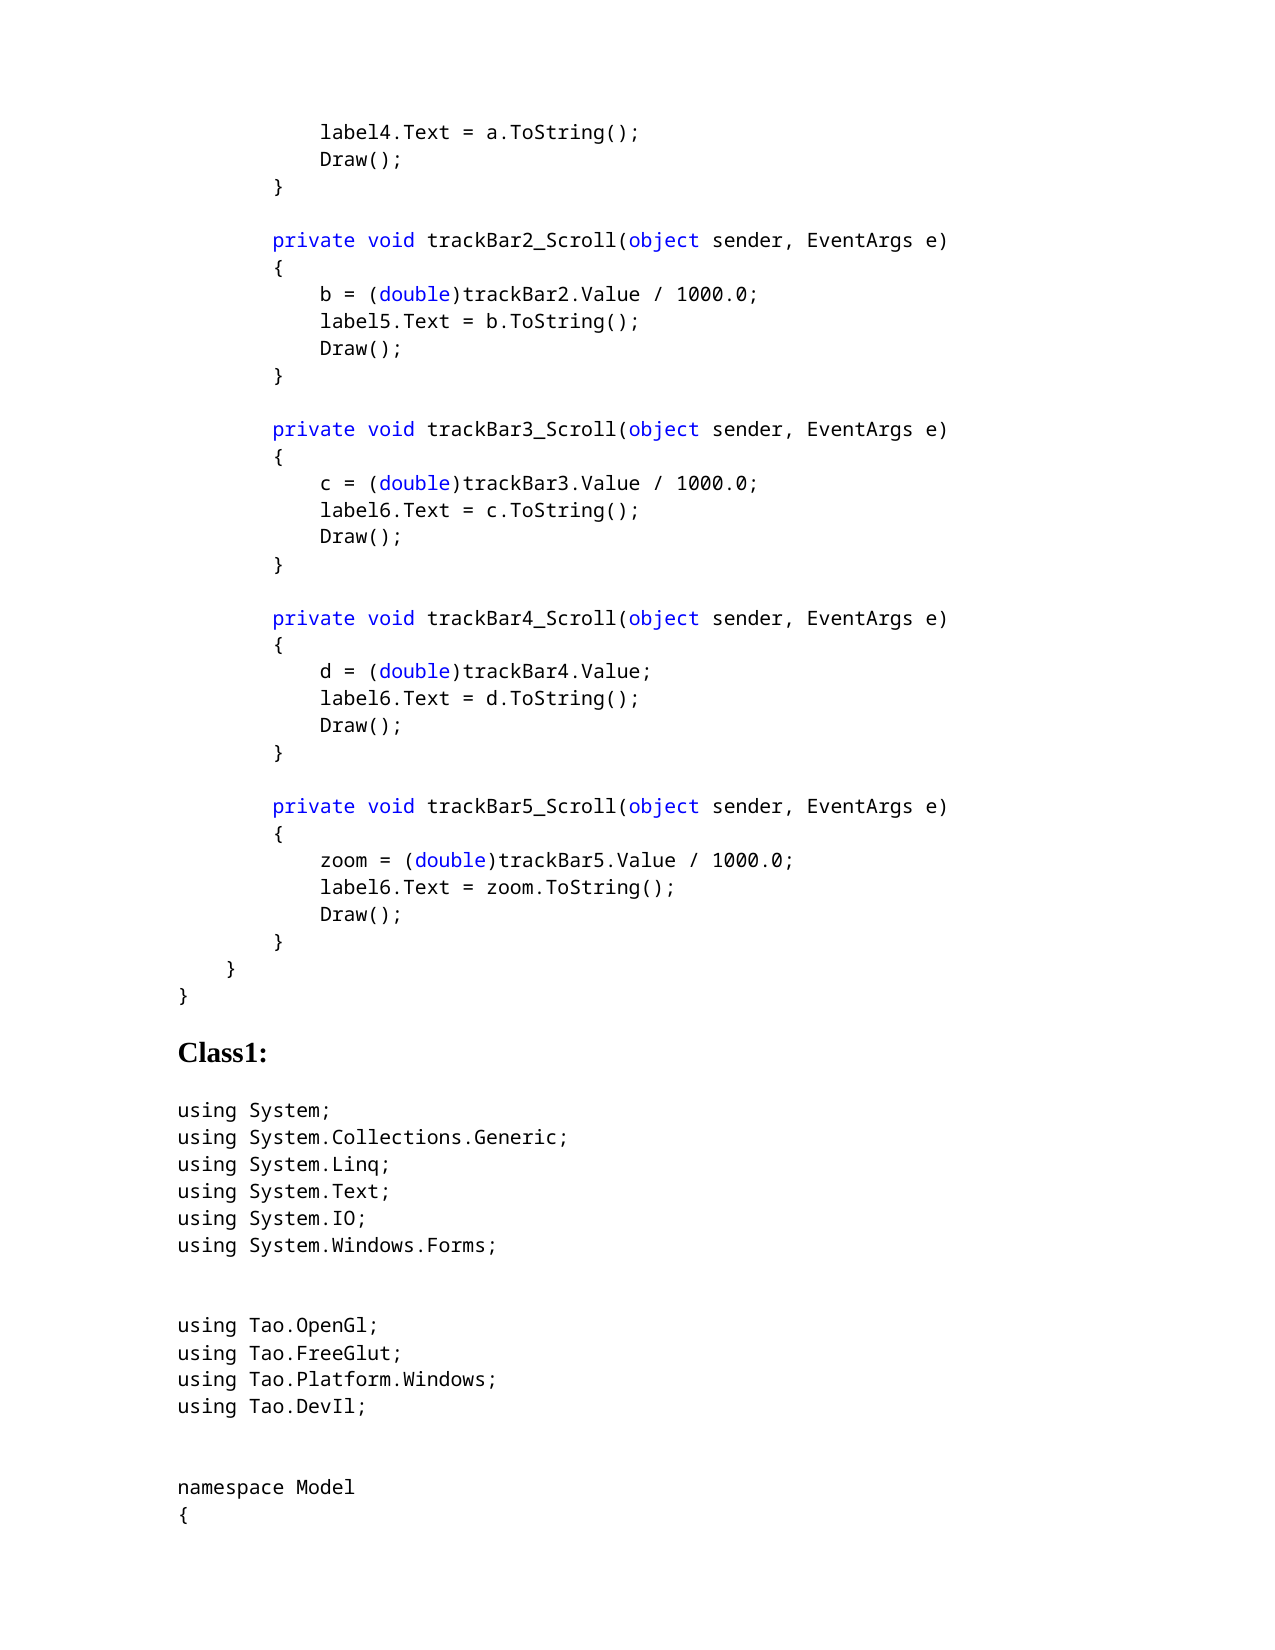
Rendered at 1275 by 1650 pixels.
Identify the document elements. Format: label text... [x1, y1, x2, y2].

text Draw(); [177, 712, 1186, 739]
text using System.Windows.Forms; [177, 1231, 1186, 1258]
text using Tao.DevIl; [177, 1393, 1186, 1420]
text } [177, 550, 1186, 577]
text } [177, 172, 1186, 199]
text using Tao.Platform.Windows; [177, 1366, 1186, 1393]
text using Tao.FreeGlut; [177, 1339, 1186, 1366]
text using System; [177, 1096, 1186, 1123]
text using System.Linq; [177, 1150, 1186, 1177]
text label6.Text = zoom.ToString(); [177, 873, 1186, 901]
text using System.Collections.Generic; [177, 1123, 1186, 1150]
text { [177, 442, 1186, 469]
text Draw(); [177, 523, 1186, 550]
text } [177, 927, 1186, 954]
text label5.Text = b.ToString(); [177, 307, 1186, 334]
text Draw(); [177, 145, 1186, 172]
text Draw(); [177, 901, 1186, 927]
text { [177, 253, 1186, 280]
text label4.Text = a.ToString(); [177, 118, 1186, 145]
text private void trackBar2_Scroll(object sender, EventArgs e) [177, 226, 1186, 253]
text using System.Text; [177, 1177, 1186, 1204]
text namespace Model [177, 1474, 1186, 1501]
text { [177, 631, 1186, 658]
text using System.IO; [177, 1204, 1186, 1231]
text private void trackBar4_Scroll(object sender, EventArgs e) [177, 604, 1186, 631]
text } [177, 361, 1186, 388]
text label6.Text = d.ToString(); [177, 685, 1186, 712]
text { [177, 819, 1186, 847]
text { [177, 1501, 1186, 1528]
text } [177, 954, 1186, 981]
text label6.Text = c.ToString(); [177, 496, 1186, 523]
text c = (double)trackBar3.Value / 1000.0; [177, 469, 1186, 496]
text } [177, 981, 1186, 1008]
text Draw(); [177, 334, 1186, 361]
text b = (double)trackBar2.Value / 1000.0; [177, 280, 1186, 307]
text private void trackBar3_Scroll(object sender, EventArgs e) [177, 415, 1186, 442]
text } [177, 739, 1186, 766]
text Class1: [177, 1035, 1186, 1069]
text zoom = (double)trackBar5.Value / 1000.0; [177, 847, 1186, 873]
text d = (double)trackBar4.Value; [177, 658, 1186, 685]
text private void trackBar5_Scroll(object sender, EventArgs e) [177, 793, 1186, 819]
text using Tao.OpenGl; [177, 1312, 1186, 1339]
